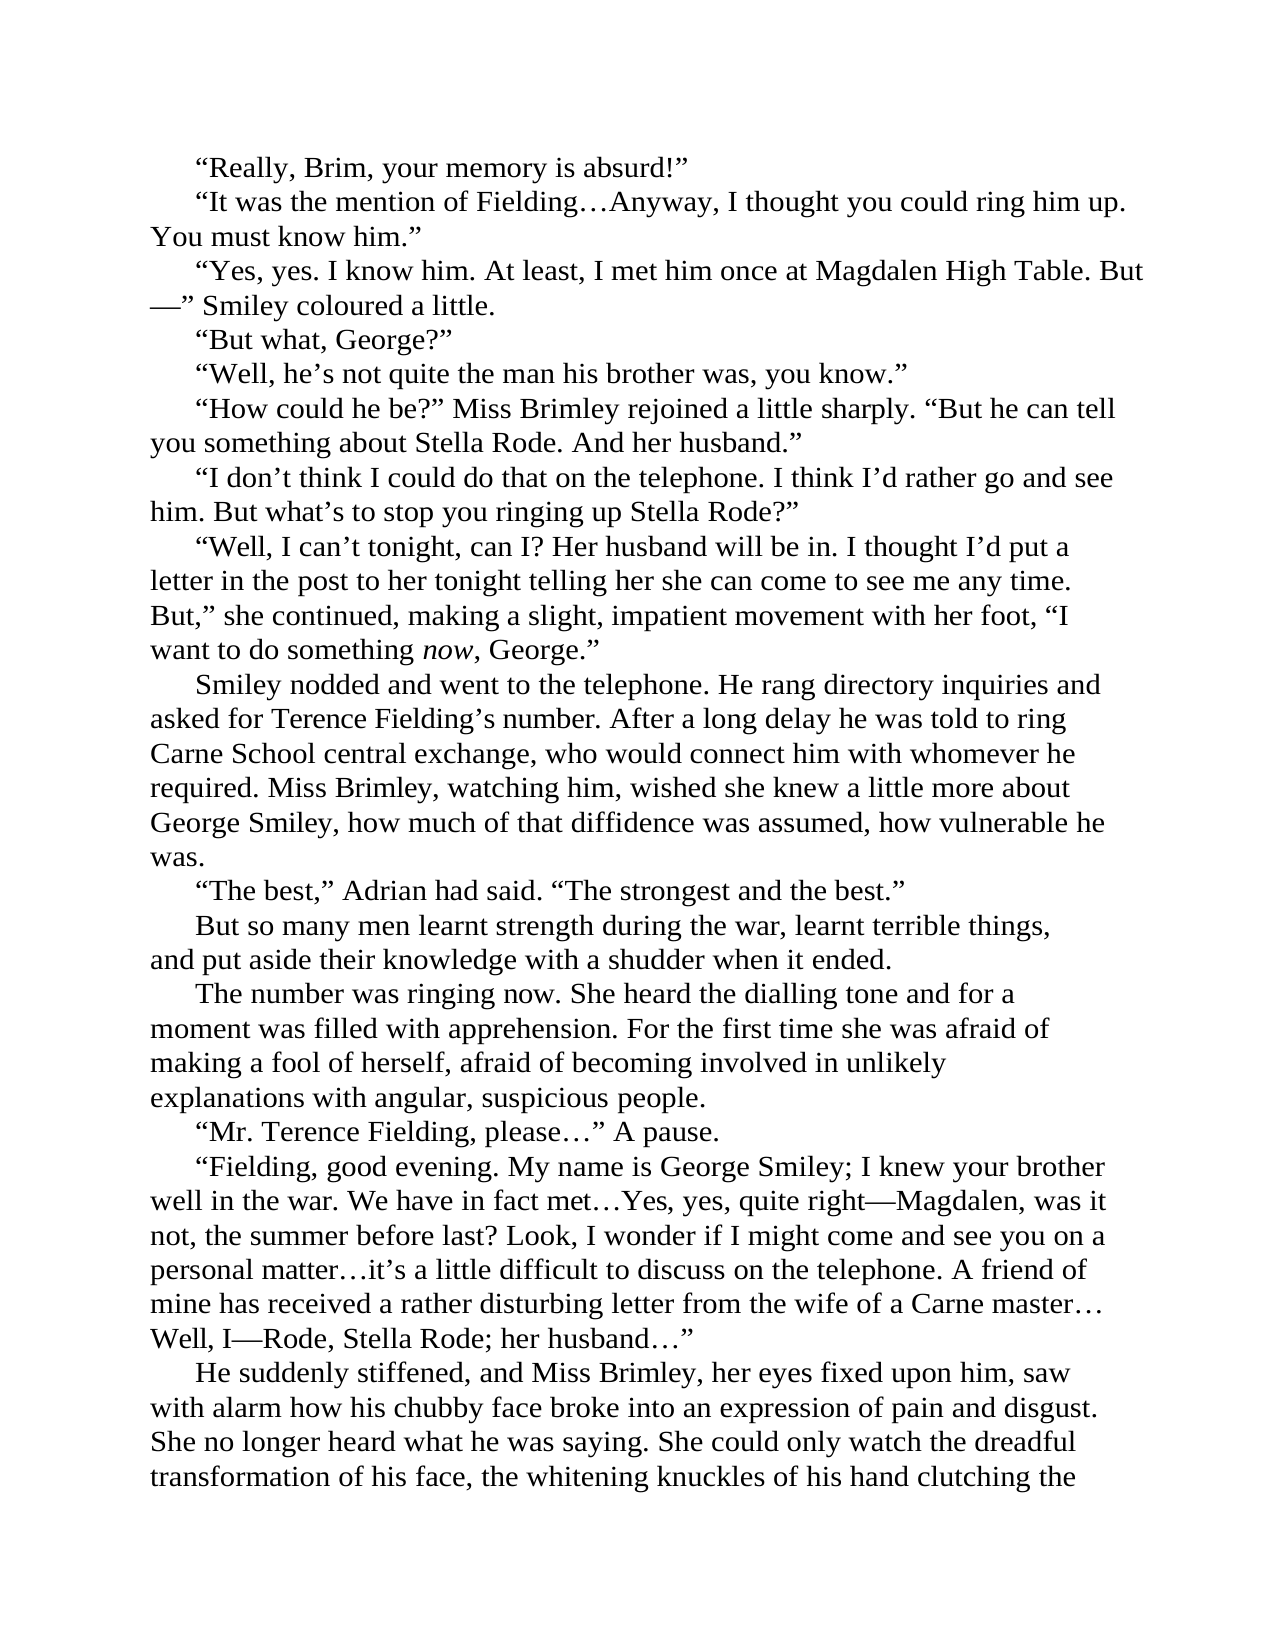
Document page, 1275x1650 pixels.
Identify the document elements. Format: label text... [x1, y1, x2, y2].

text —” Smiley coloured a little. “But what, George?” [150, 288, 498, 356]
text “Well, he’s not quite the man his brother was, you know.” [195, 357, 1275, 390]
text “I don’t think I could do that on the telephone. I think I’d rather go and see him. But what’s to stop you ringing up Stella Rode?” [150, 460, 1122, 528]
text “Fielding, good evening. My name is George Smiley; I knew your brother well in the war. We have in fact met…Yes, yes, quite right—Magdalen, was it not, the summer before last? Look, I wonder if I might come and see you on a personal matter…it’s a little difficult to discuss on the telephone. A friend of mine has received a rather disturbing letter from the wife of a Carne master… Well, I—Rode, Stella Rode; her husband…” [150, 1149, 1122, 1355]
text He suddenly stiffened, and Miss Brimley, her eyes fixed upon him, saw with alarm how his chubby face broke into an expression of pain and disgust. She no longer heard what he was saying. She could only watch the dreadful transformation of his face, the whitening knuckles of his hand clutching the [150, 1356, 1122, 1493]
text “The best,” Adrian had said. “The strongest and the best.” [195, 874, 1275, 907]
text “Mr. Terence Fielding, please…” A pause. [195, 1114, 1275, 1148]
text Smiley nodded and went to the telephone. He rang directory inquiries and asked for Terence Fielding’s number. After a long delay he was told to ring Carne School central exchange, who would connect him with whomever he required. Miss Brimley, watching him, wished she knew a little more about George Smiley, how much of that diffidence was assumed, how vulnerable he was. [150, 667, 1122, 873]
text You must know him.” [150, 219, 1275, 252]
text “Really, Brim, your memory is absurd!” [195, 150, 1275, 183]
text But so many men learnt strength during the war, learnt terrible things, and put aside their knowledge with a shudder when it ended. [150, 908, 1095, 976]
text “How could he be?” Miss Brimley rejoined a little sharply. “But he can tell you something about Stella Rode. And her husband.” [150, 391, 1122, 459]
text “Yes, yes. I know him. At least, I met him once at Magdalen High Table. But [195, 253, 1275, 287]
text The number was ringing now. She heard the dialling tone and for a moment was filled with apprehension. For the first time she was afraid of making a fool of herself, afraid of becoming involved in unlikely explanations with angular, suspicious people. [150, 977, 1103, 1113]
text “Well, I can’t tonight, can I? Her husband will be in. I thought I’d put a letter in the post to her tonight telling her she can come to see me any time. But,” she continued, making a slight, impatient movement with her foot, “I want to do something now, George.” [150, 529, 1122, 666]
text “It was the mention of Fielding…Anyway, I thought you could ring him up. [195, 184, 1275, 218]
